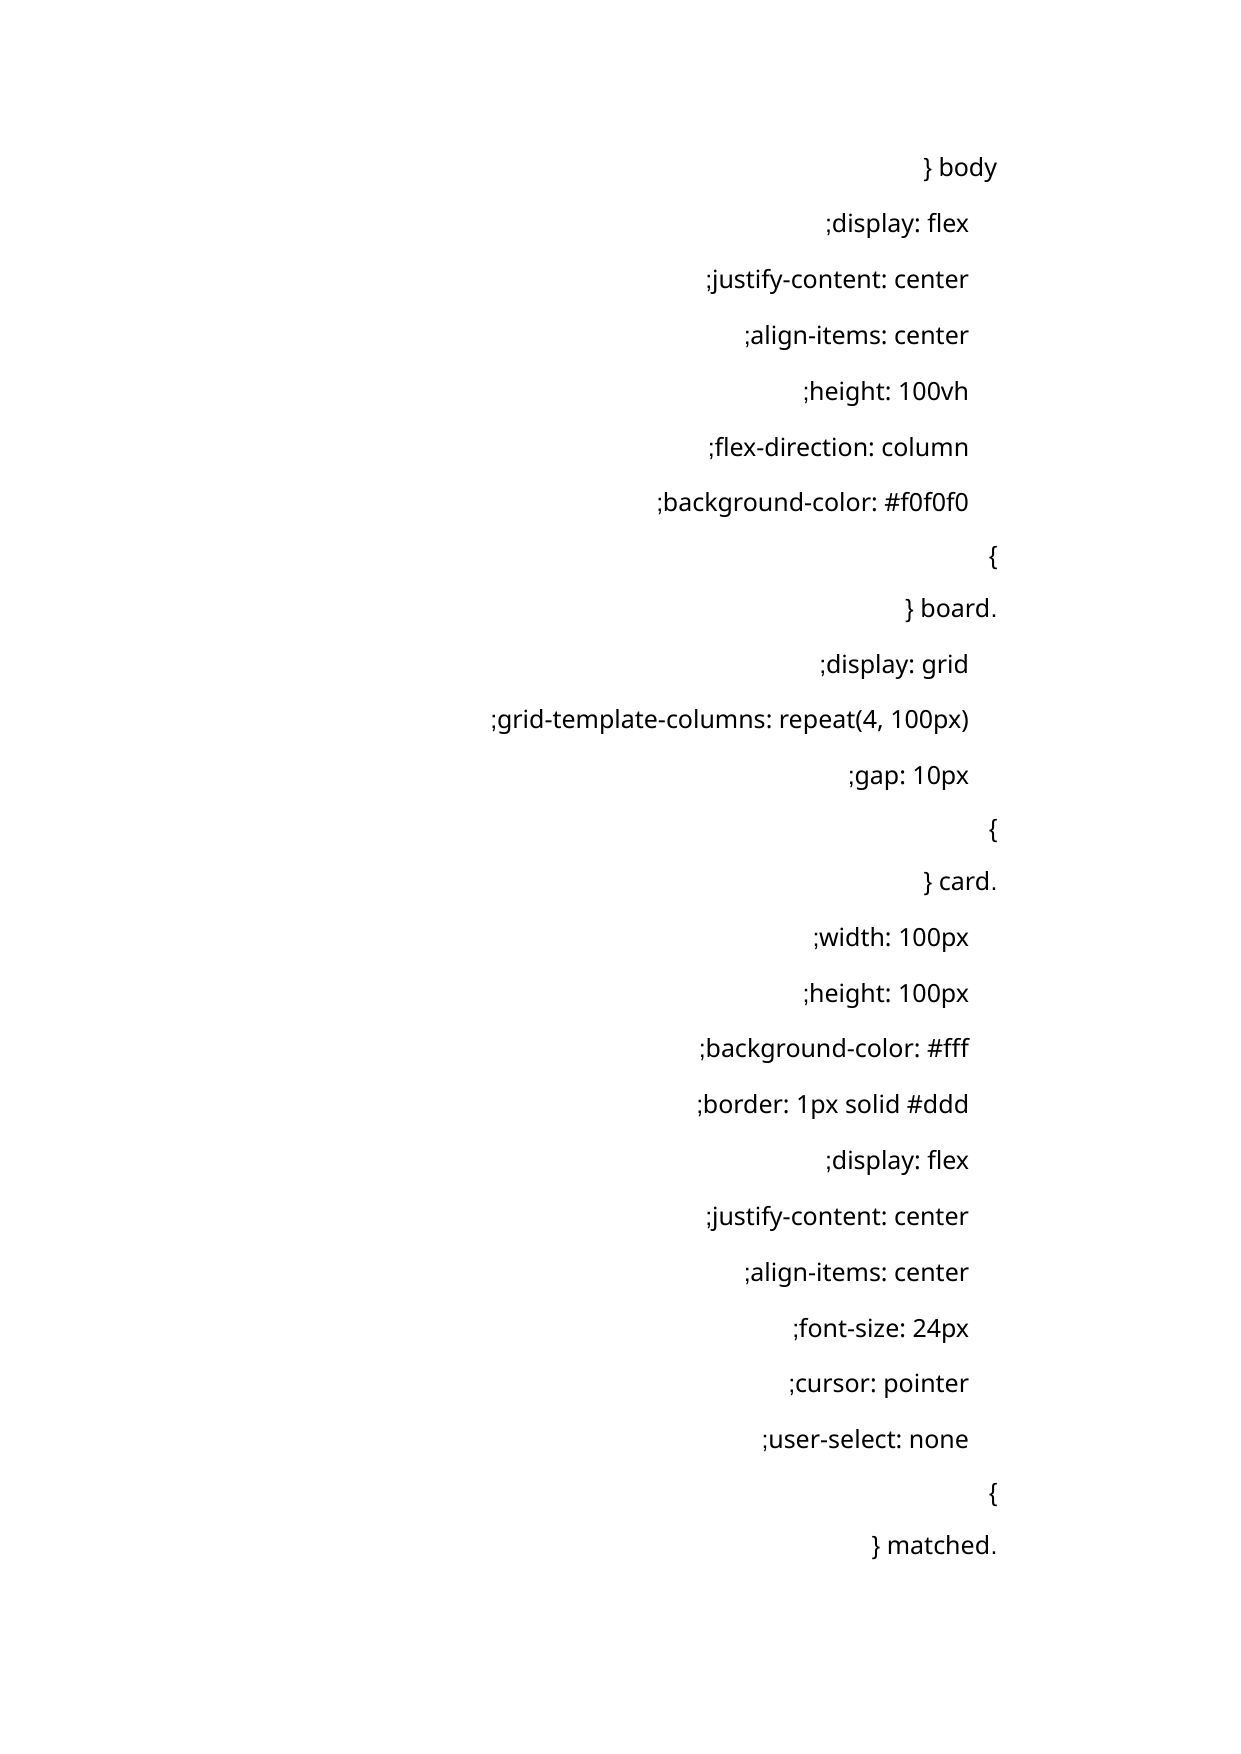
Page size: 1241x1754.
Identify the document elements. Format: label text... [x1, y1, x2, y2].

text gap: 10px; [187, 758, 1053, 792]
text } [187, 1478, 1053, 1506]
text .matched { [187, 1527, 1053, 1561]
text background-color: #fff; [187, 1031, 1053, 1065]
text display: flex; [187, 206, 1053, 240]
text flex-direction: column; [187, 429, 1053, 463]
text grid-template-columns: repeat(4, 100px); [187, 702, 1053, 736]
text justify-content: center; [187, 262, 1053, 296]
text } [187, 814, 1053, 843]
text body { [187, 150, 1053, 184]
text justify-content: center; [187, 1198, 1053, 1233]
text height: 100px; [187, 975, 1053, 1009]
text .card { [187, 863, 1053, 898]
text .board { [187, 591, 1053, 624]
text border: 1px solid #ddd; [187, 1087, 1053, 1121]
text display: grid; [187, 646, 1053, 680]
text font-size: 24px; [187, 1310, 1053, 1344]
text width: 100px; [187, 919, 1053, 953]
text } [187, 541, 1053, 569]
text cursor: pointer; [187, 1366, 1053, 1400]
text display: flex; [187, 1143, 1053, 1177]
text user-select: none; [187, 1422, 1053, 1456]
text height: 100vh; [187, 373, 1053, 407]
text align-items: center; [187, 1254, 1053, 1288]
text align-items: center; [187, 317, 1053, 352]
text background-color: #f0f0f0; [187, 485, 1053, 519]
